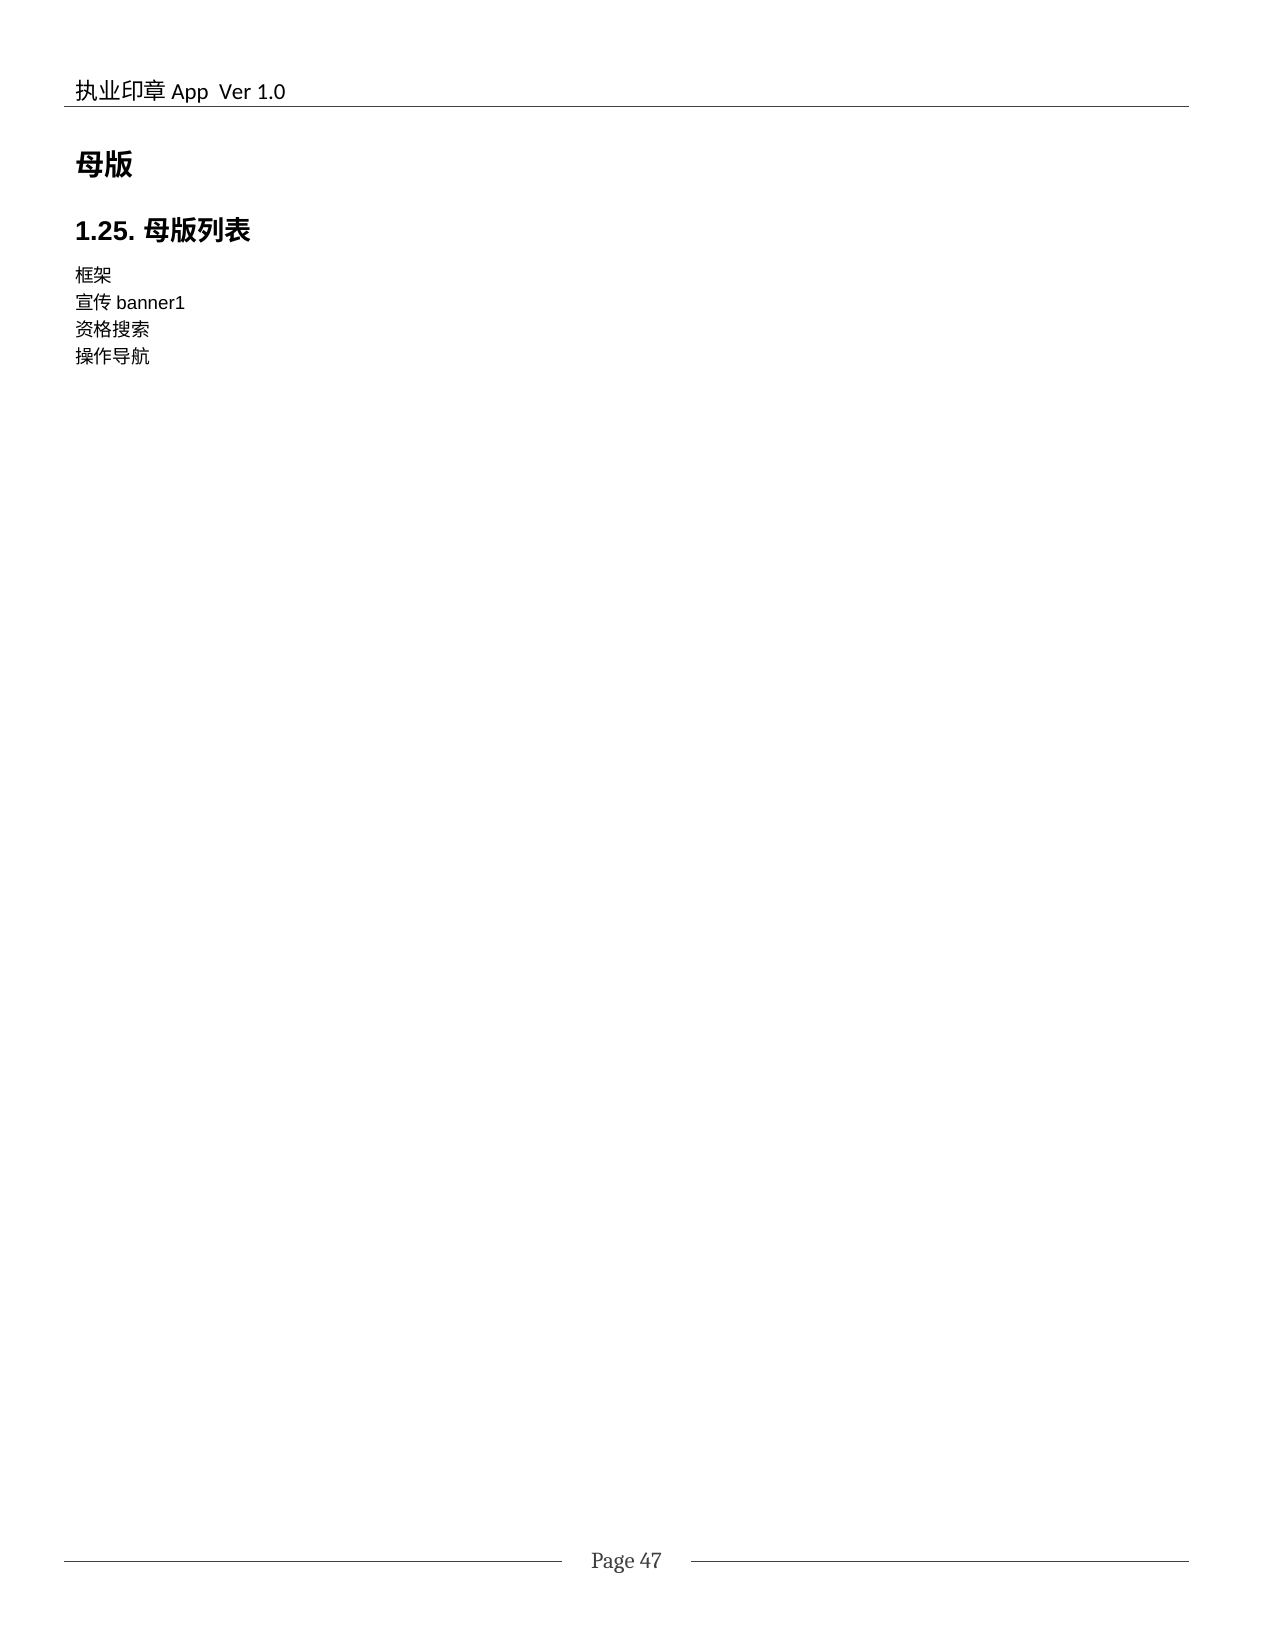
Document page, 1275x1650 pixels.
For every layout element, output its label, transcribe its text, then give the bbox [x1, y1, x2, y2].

subtitle 母版列表 [75, 209, 1200, 248]
text 框架 宣传banner1 资格搜索 操作导航 [75, 260, 1200, 369]
text 母版 [75, 141, 1200, 184]
